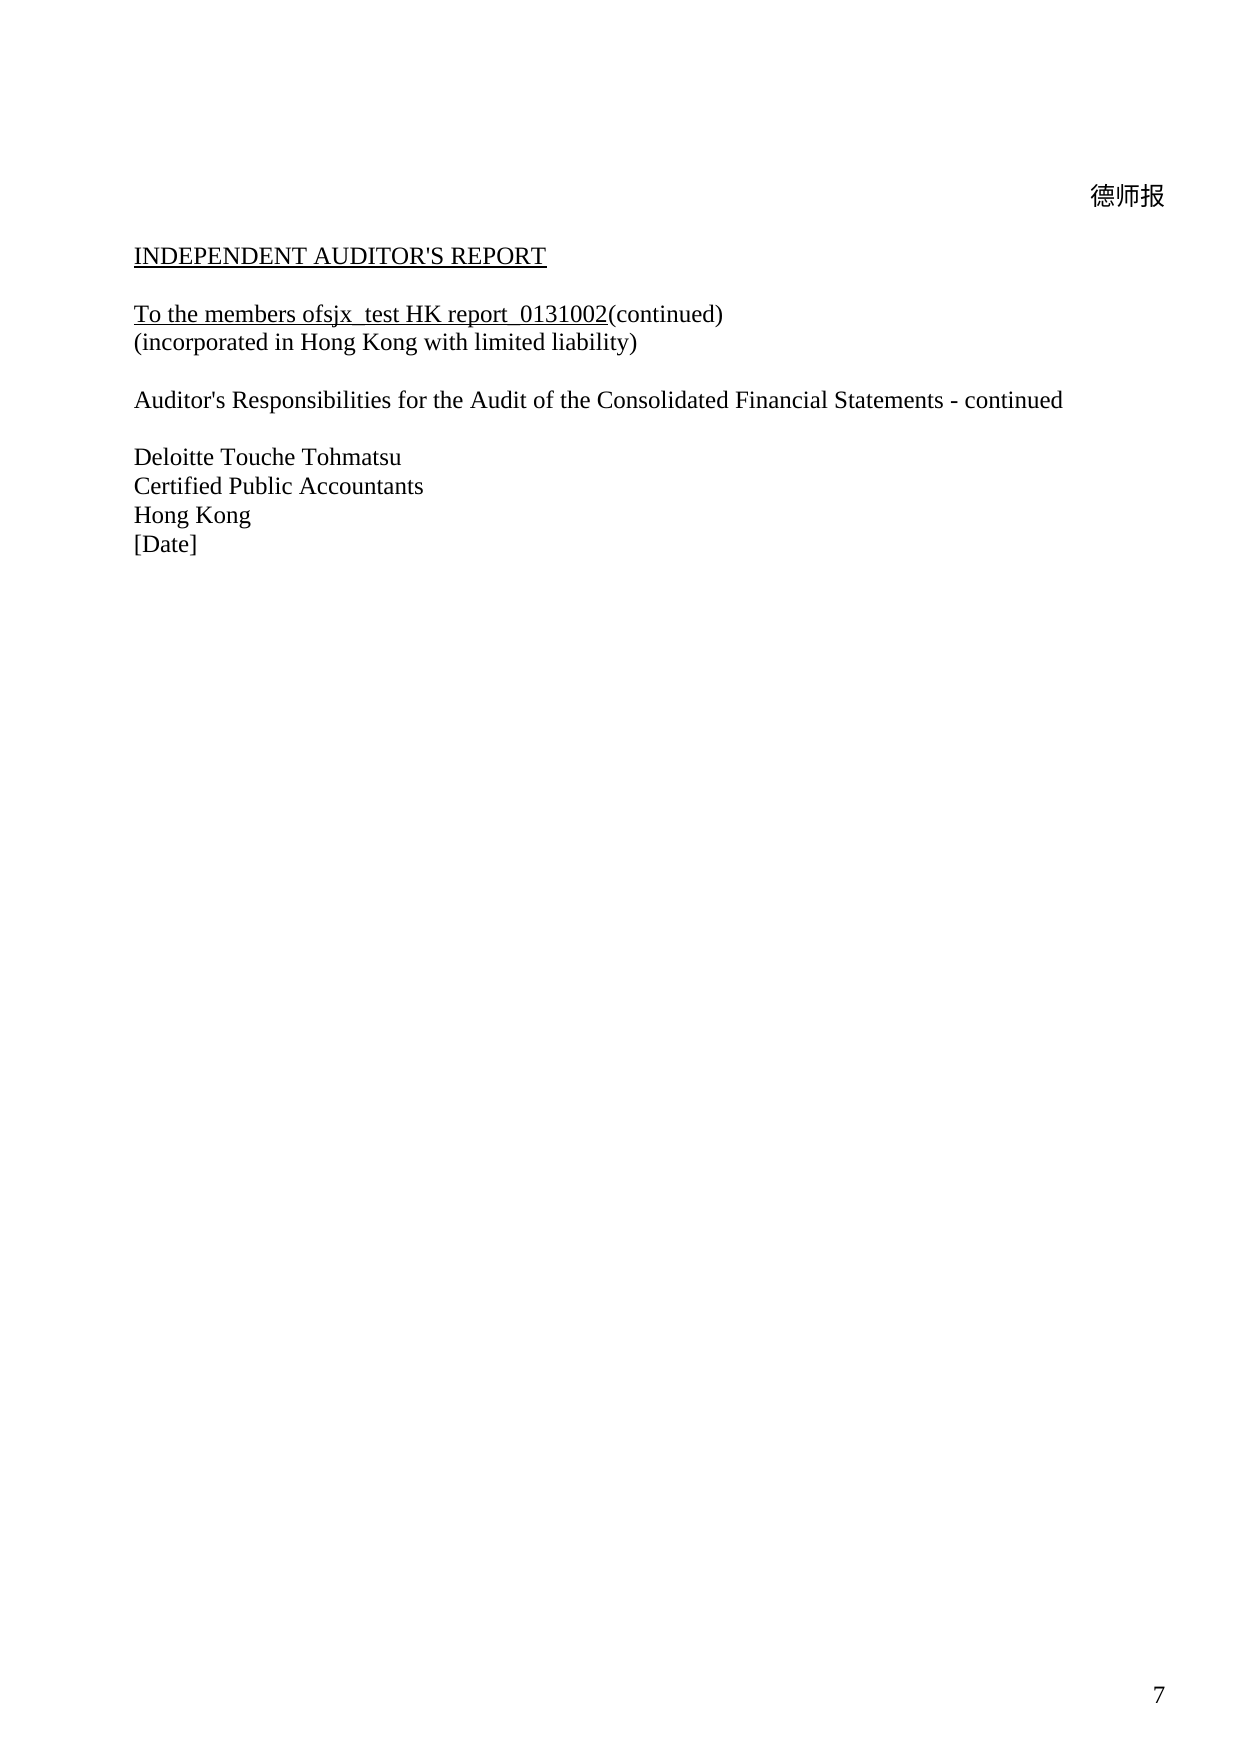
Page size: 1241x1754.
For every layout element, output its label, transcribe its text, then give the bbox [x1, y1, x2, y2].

text To the members ofsjx_test HK report_0131002(continued) [133, 299, 1165, 327]
text Auditor's Responsibilities for the Audit of the Consolidated Financial Statements - continued [133, 385, 1165, 414]
text Certified Public Accountants [133, 471, 1165, 500]
text INDEPENDENT AUDITOR'S REPORT [133, 241, 1165, 270]
text Hong Kong [133, 500, 1165, 529]
text (incorporated in Hong Kong with limited liability) [133, 327, 1165, 356]
text 德师报 [105, 176, 1165, 212]
text [Date] [133, 529, 1165, 557]
text Deloitte Touche Tohmatsu [133, 442, 1165, 471]
